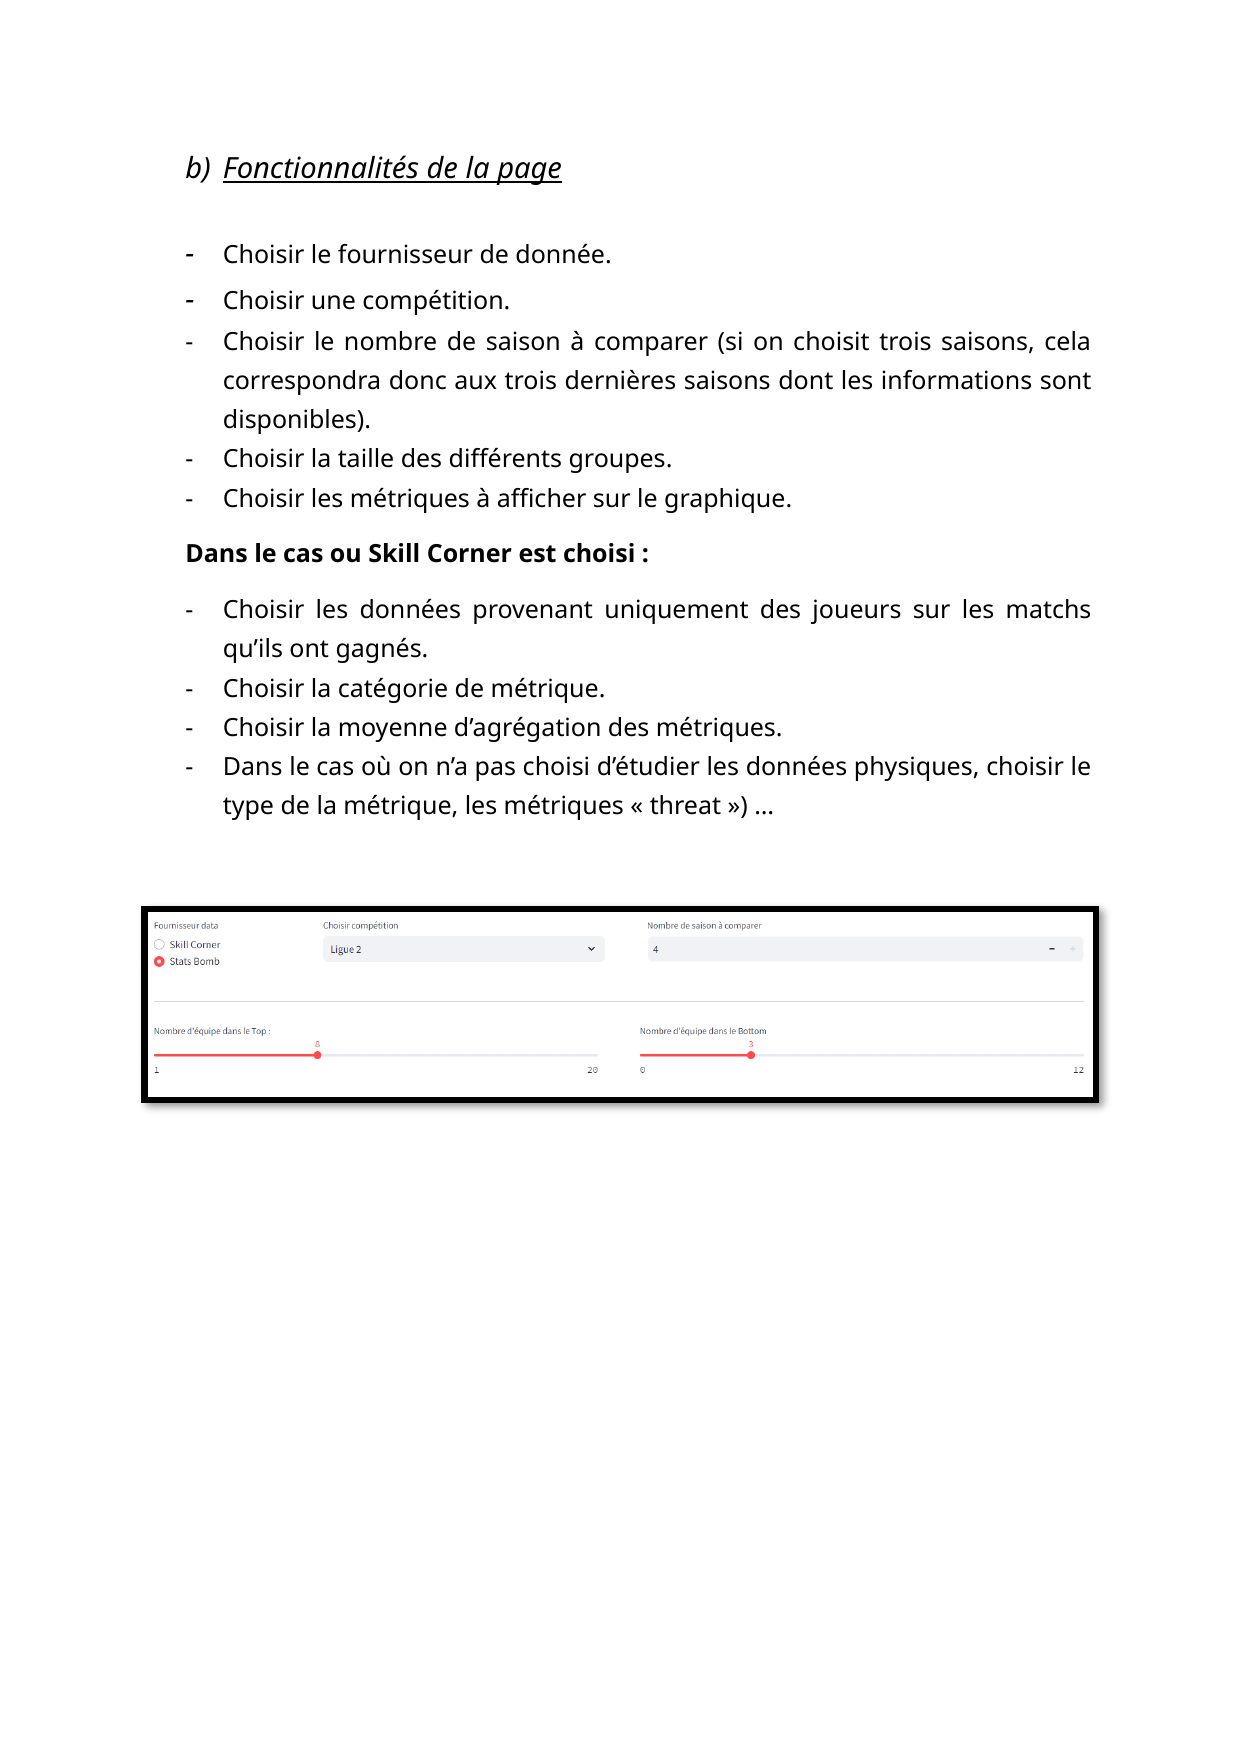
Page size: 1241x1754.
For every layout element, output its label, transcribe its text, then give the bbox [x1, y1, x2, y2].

list Choisir le fournisseur de donnée. [185, 232, 1093, 272]
picture [148, 912, 1093, 1097]
list Fonctionnalités de la page [185, 148, 1093, 187]
list Dans le cas où on n’a pas choisi d’étudier les données physiques, choisir le type de la métrique, les métriques « threat ») … [185, 749, 1093, 822]
list Choisir le nombre de saison à comparer (si on choisit trois saisons, cela correspondra donc aux trois dernières saisons dont les informations sont disponibles). [185, 324, 1093, 436]
list Choisir les données provenant uniquement des joueurs sur les matchs qu’ils ont gagnés. [185, 592, 1093, 665]
list Choisir une compétition. [185, 278, 1093, 318]
list Choisir la moyenne d’agrégation des métriques. [185, 709, 1093, 743]
list Choisir la catégorie de métrique. [185, 670, 1093, 704]
list Choisir la taille des différents groupes. [185, 441, 1093, 475]
text Dans le cas ou Skill Corner est choisi : [185, 536, 1093, 570]
list Choisir les métriques à afficher sur le graphique. [185, 480, 1093, 514]
